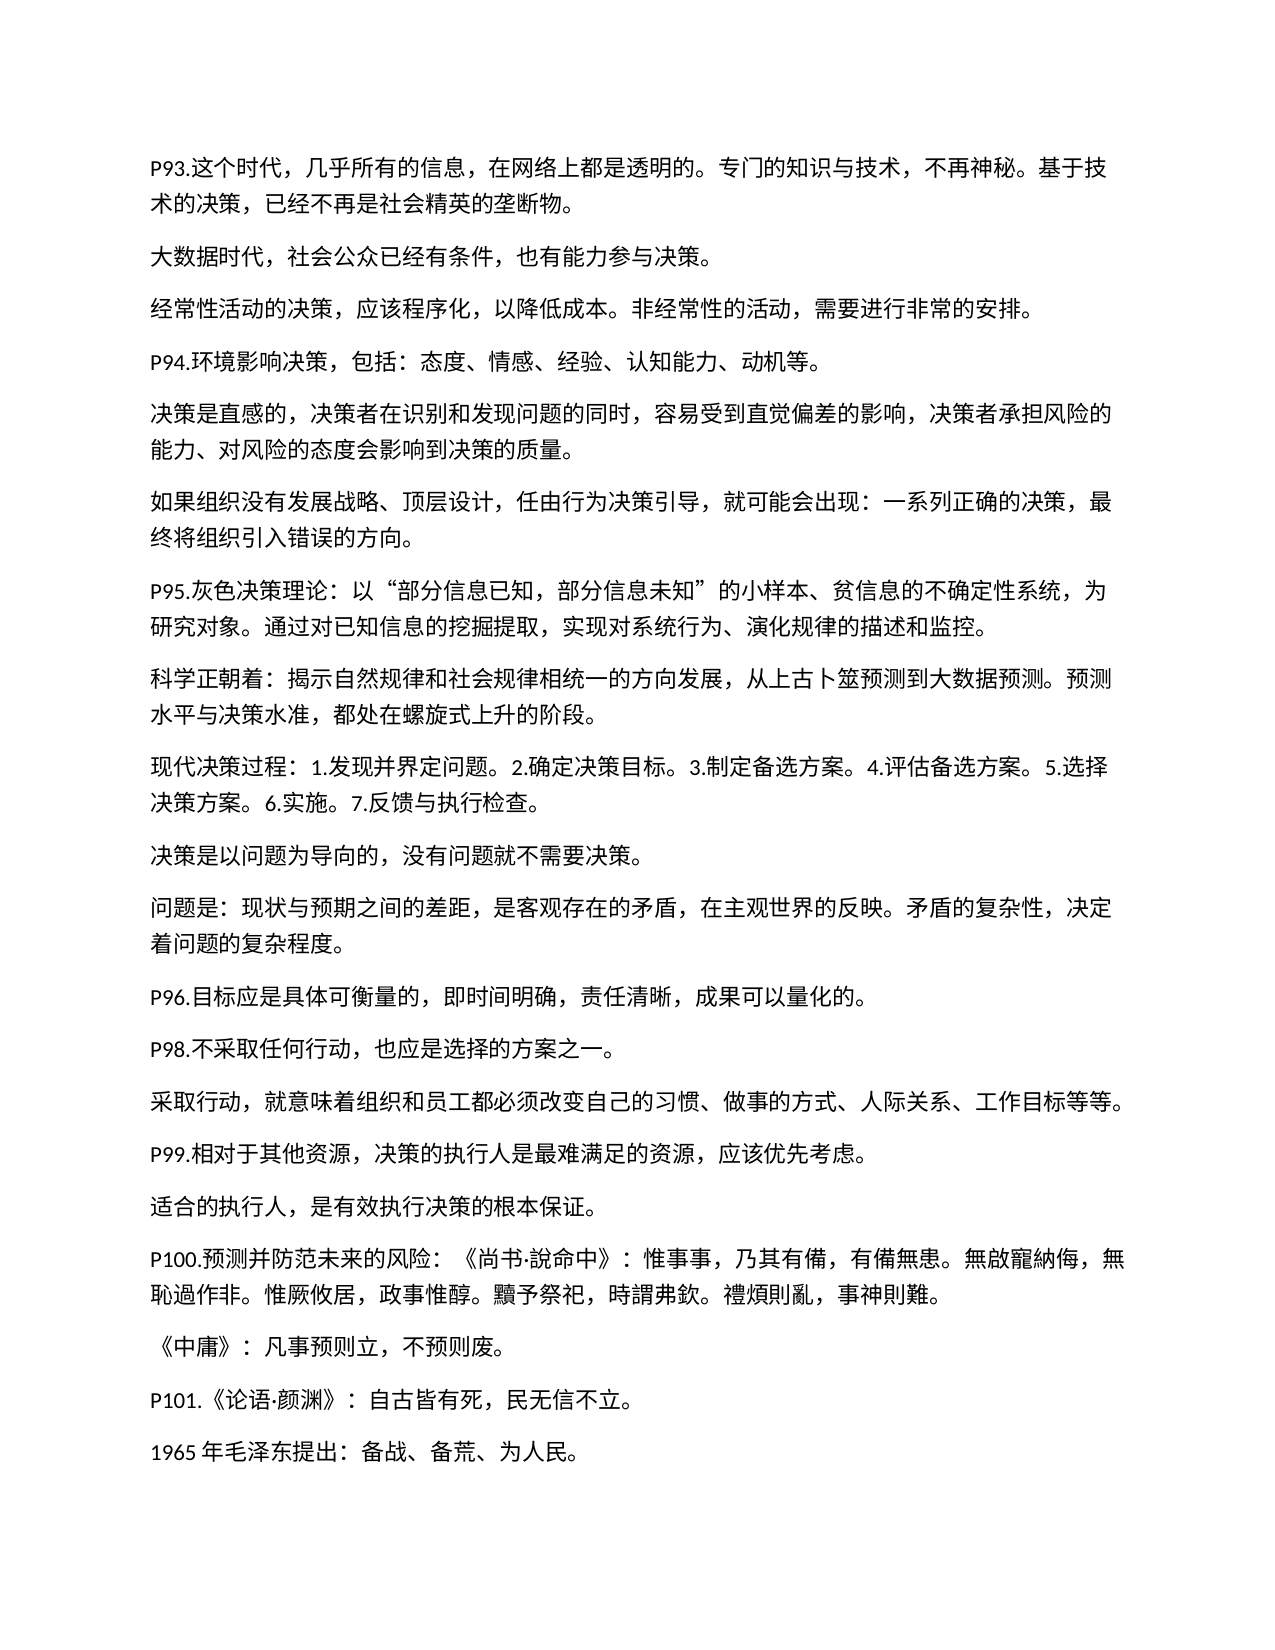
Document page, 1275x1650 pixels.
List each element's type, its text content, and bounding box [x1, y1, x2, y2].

text 决策是以问题为导向的，没有问题就不需要决策。 [150, 837, 1125, 871]
text 现代决策过程：1.发现并界定问题。2.确定决策目标。3.制定备选方案。4.评估备选方案。5.选择决策方案。6.实施。7.反馈与执行检查。 [150, 749, 1125, 818]
text P101.《论语·颜渊》：自古皆有死，民无信不立。 [150, 1382, 1125, 1415]
text 大数据时代，社会公众已经有条件，也有能力参与决策。 [150, 238, 1125, 272]
text 决策是直感的，决策者在识别和发现问题的同时，容易受到直觉偏差的影响，决策者承担风险的能力、对风险的态度会影响到决策的质量。 [150, 396, 1125, 465]
text 如果组织没有发展战略、顶层设计，任由行为决策引导，就可能会出现：一系列正确的决策，最终将组织引入错误的方向。 [150, 484, 1125, 553]
text P100.预测并防范未来的风险：《尚书·說命中》：惟事事，乃其有備，有備無患。無啟寵納侮，無恥過作非。惟厥攸居，政事惟醇。黷予祭祀，時謂弗欽。禮煩則亂，事神則難。 [150, 1241, 1125, 1310]
text 1965年毛泽东提出：备战、备荒、为人民。 [150, 1434, 1125, 1467]
text P94.环境影响决策，包括：态度、情感、经验、认知能力、动机等。 [150, 343, 1125, 377]
text P99.相对于其他资源，决策的执行人是最难满足的资源，应该优先考虑。 [150, 1136, 1125, 1169]
text P98.不采取任何行动，也应是选择的方案之一。 [150, 1031, 1125, 1064]
text 经常性活动的决策，应该程序化，以降低成本。非经常性的活动，需要进行非常的安排。 [150, 291, 1125, 324]
text 适合的执行人，是有效执行决策的根本保证。 [150, 1188, 1125, 1222]
text 科学正朝着：揭示自然规律和社会规律相统一的方向发展，从上古卜筮预测到大数据预测。预测水平与决策水准，都处在螺旋式上升的阶段。 [150, 661, 1125, 730]
text 采取行动，就意味着组织和员工都必须改变自己的习惯、做事的方式、人际关系、工作目标等等。 [150, 1083, 1125, 1117]
text 问题是：现状与预期之间的差距，是客观存在的矛盾，在主观世界的反映。矛盾的复杂性，决定着问题的复杂程度。 [150, 890, 1125, 959]
text P93.这个时代，几乎所有的信息，在网络上都是透明的。专门的知识与技术，不再神秘。基于技术的决策，已经不再是社会精英的垄断物。 [150, 150, 1125, 219]
text P95.灰色决策理论：以“部分信息已知，部分信息未知”的小样本、贫信息的不确定性系统，为研究对象。通过对已知信息的挖掘提取，实现对系统行为、演化规律的描述和监控。 [150, 572, 1125, 642]
text 《中庸》：凡事预则立，不预则废。 [150, 1329, 1125, 1362]
text P96.目标应是具体可衡量的，即时间明确，责任清晰，成果可以量化的。 [150, 978, 1125, 1012]
